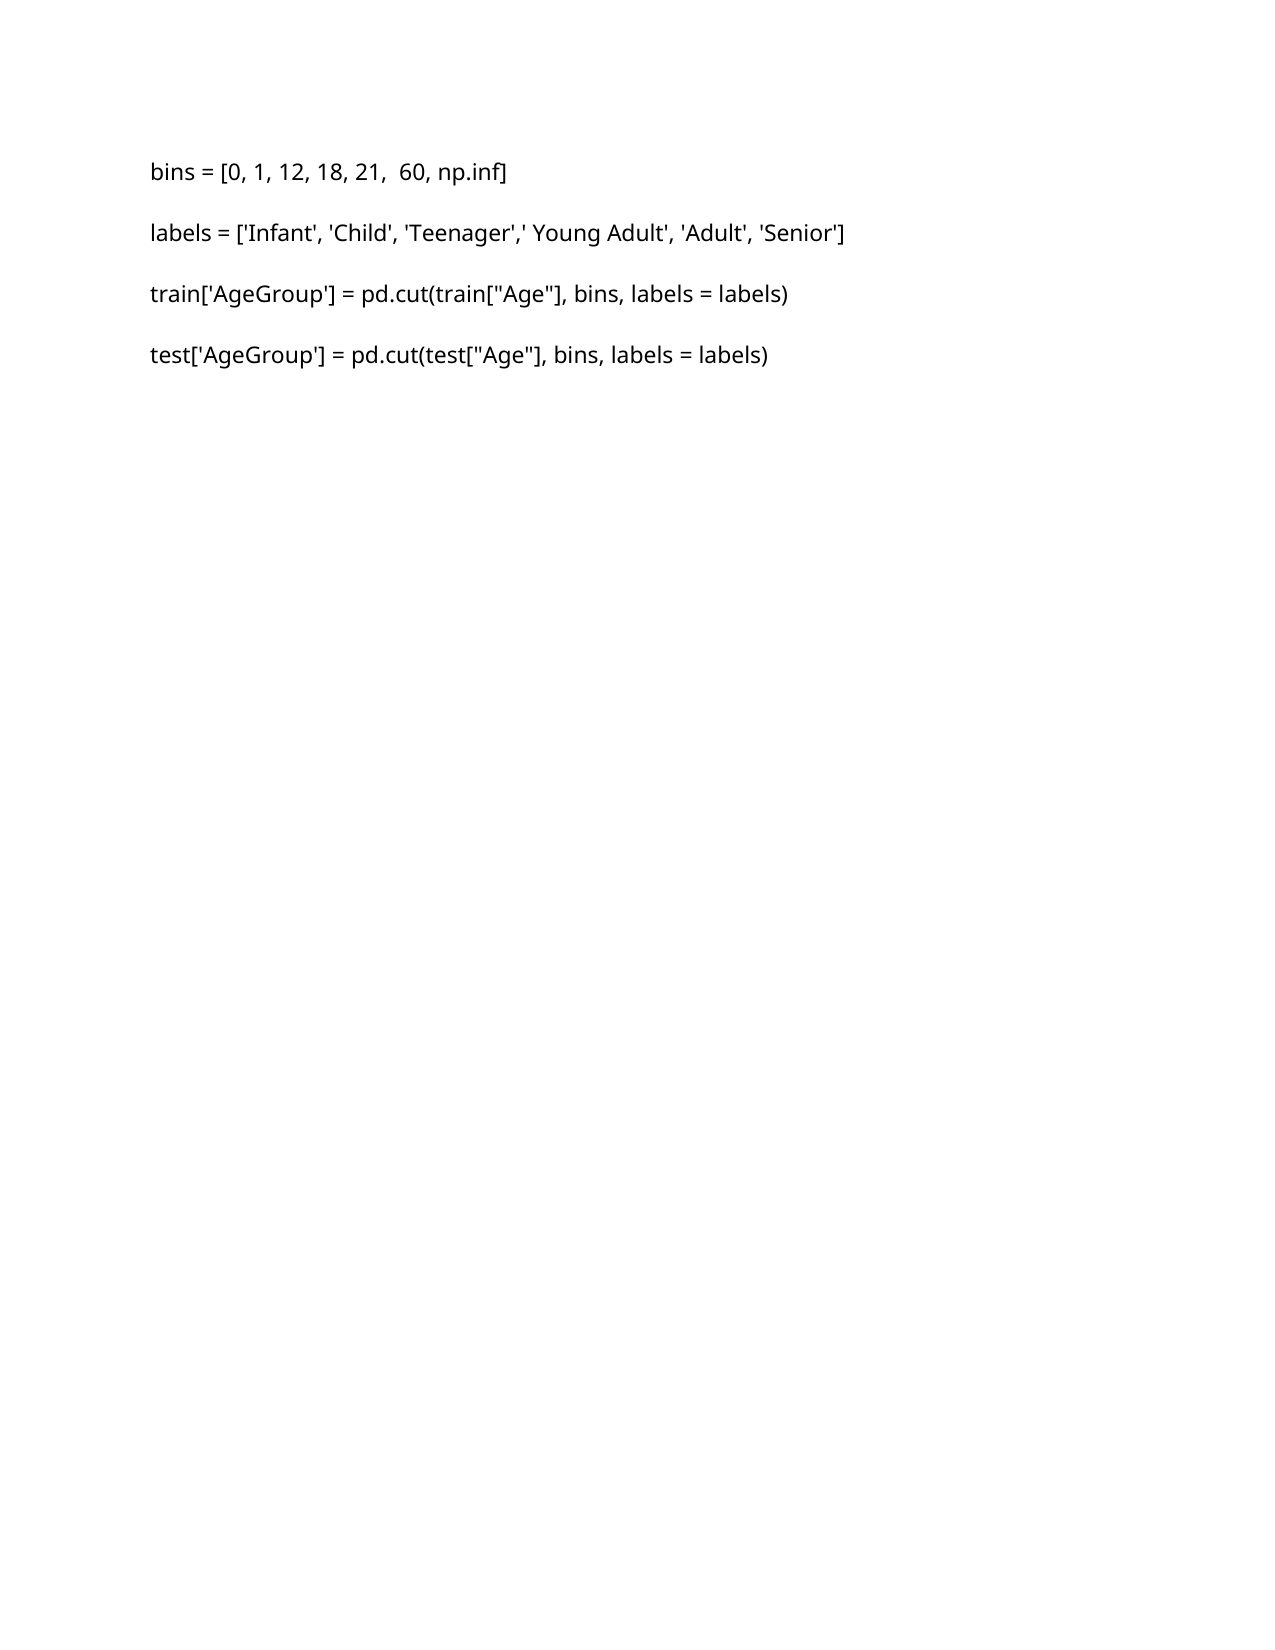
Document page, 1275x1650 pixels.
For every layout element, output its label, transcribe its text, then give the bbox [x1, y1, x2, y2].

text labels = ['Infant', 'Child', 'Teenager',' Young Adult', 'Adult', 'Senior'] train['AgeGroup'] = pd.cut(train["Age"], bins, labels = labels) test['AgeGroup'] = pd.cut(test["Age"], bins, labels = labels) [150, 217, 899, 370]
text bins = [0, 1, 12, 18, 21, 60, np.inf] [150, 156, 1139, 187]
